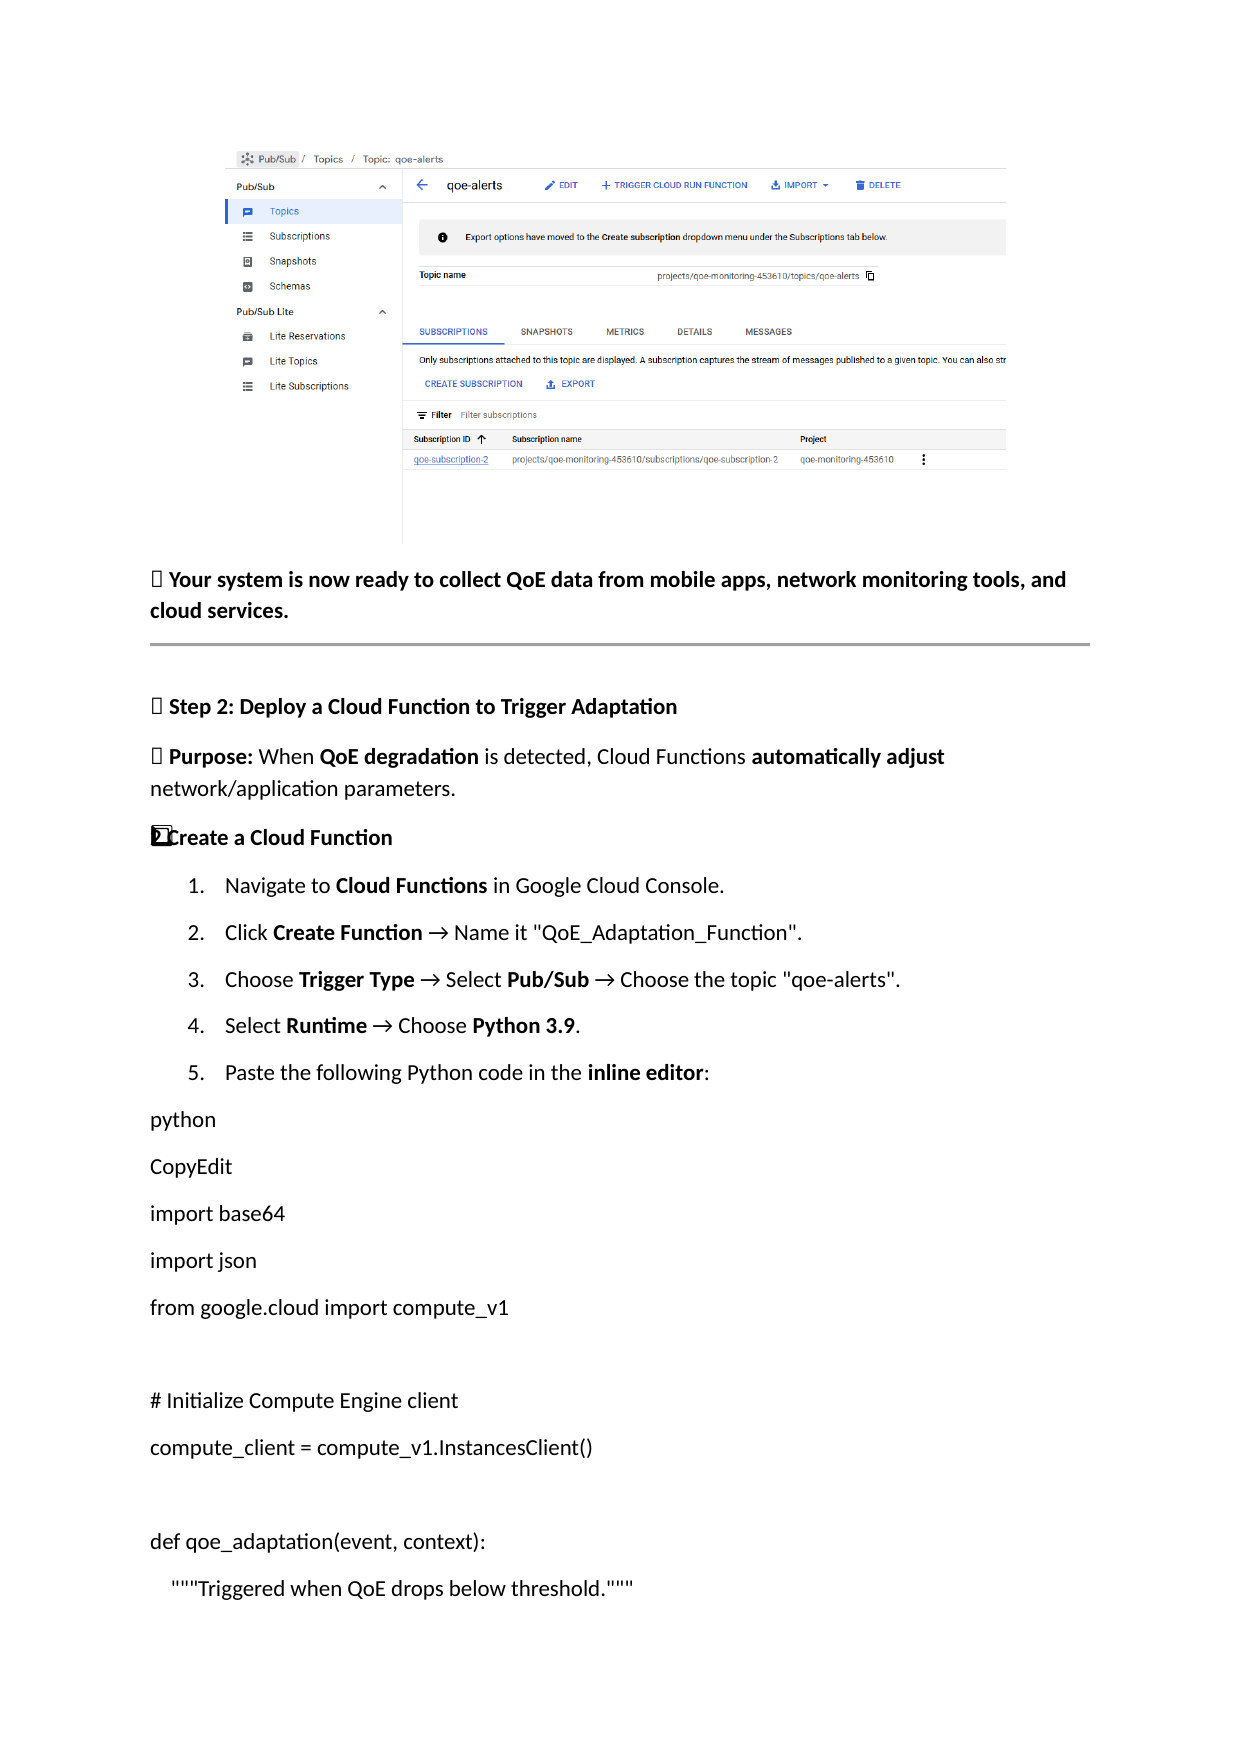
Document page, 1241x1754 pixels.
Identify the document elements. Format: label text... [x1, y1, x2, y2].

text import base64 [150, 1199, 1090, 1227]
list Paste the following Python code in the inline editor: [187, 1058, 1090, 1087]
list Select Runtime → Choose Python 3.9. [187, 1012, 1090, 1040]
text 2️⃣ Create a Cloud Function [150, 821, 1090, 852]
text 📌 Purpose: When QoE degradation is detected, Cloud Functions automatically adjust network/application parameters. [150, 740, 1090, 802]
text ✅ Your system is now ready to collect QoE data from mobile apps, network monitoring tools, and cloud services. [150, 563, 1090, 624]
list Click Create Function → Name it "QoE_Adaptation_Function". [187, 918, 1090, 946]
text # Initialize Compute Engine client [150, 1387, 1090, 1415]
text python [150, 1105, 1090, 1133]
text compute_client = compute_v1.InstancesClient() [150, 1433, 1090, 1462]
text from google.cloud import compute_v1 [150, 1293, 1090, 1321]
text CopyEdit [150, 1152, 1090, 1180]
text import json [150, 1246, 1090, 1274]
text def qoe_adaptation(event, context): [150, 1527, 1090, 1555]
text 🔹 Step 2: Deploy a Cloud Function to Trigger Adaptation [150, 690, 1090, 721]
text """Triggered when QoE drops below threshold.""" [150, 1574, 1090, 1602]
list Navigate to Cloud Functions in Google Cloud Console. [187, 871, 1090, 899]
picture [225, 150, 1006, 544]
list Choose Trigger Type → Select Pub/Sub → Choose the topic "qoe-alerts". [187, 965, 1090, 993]
